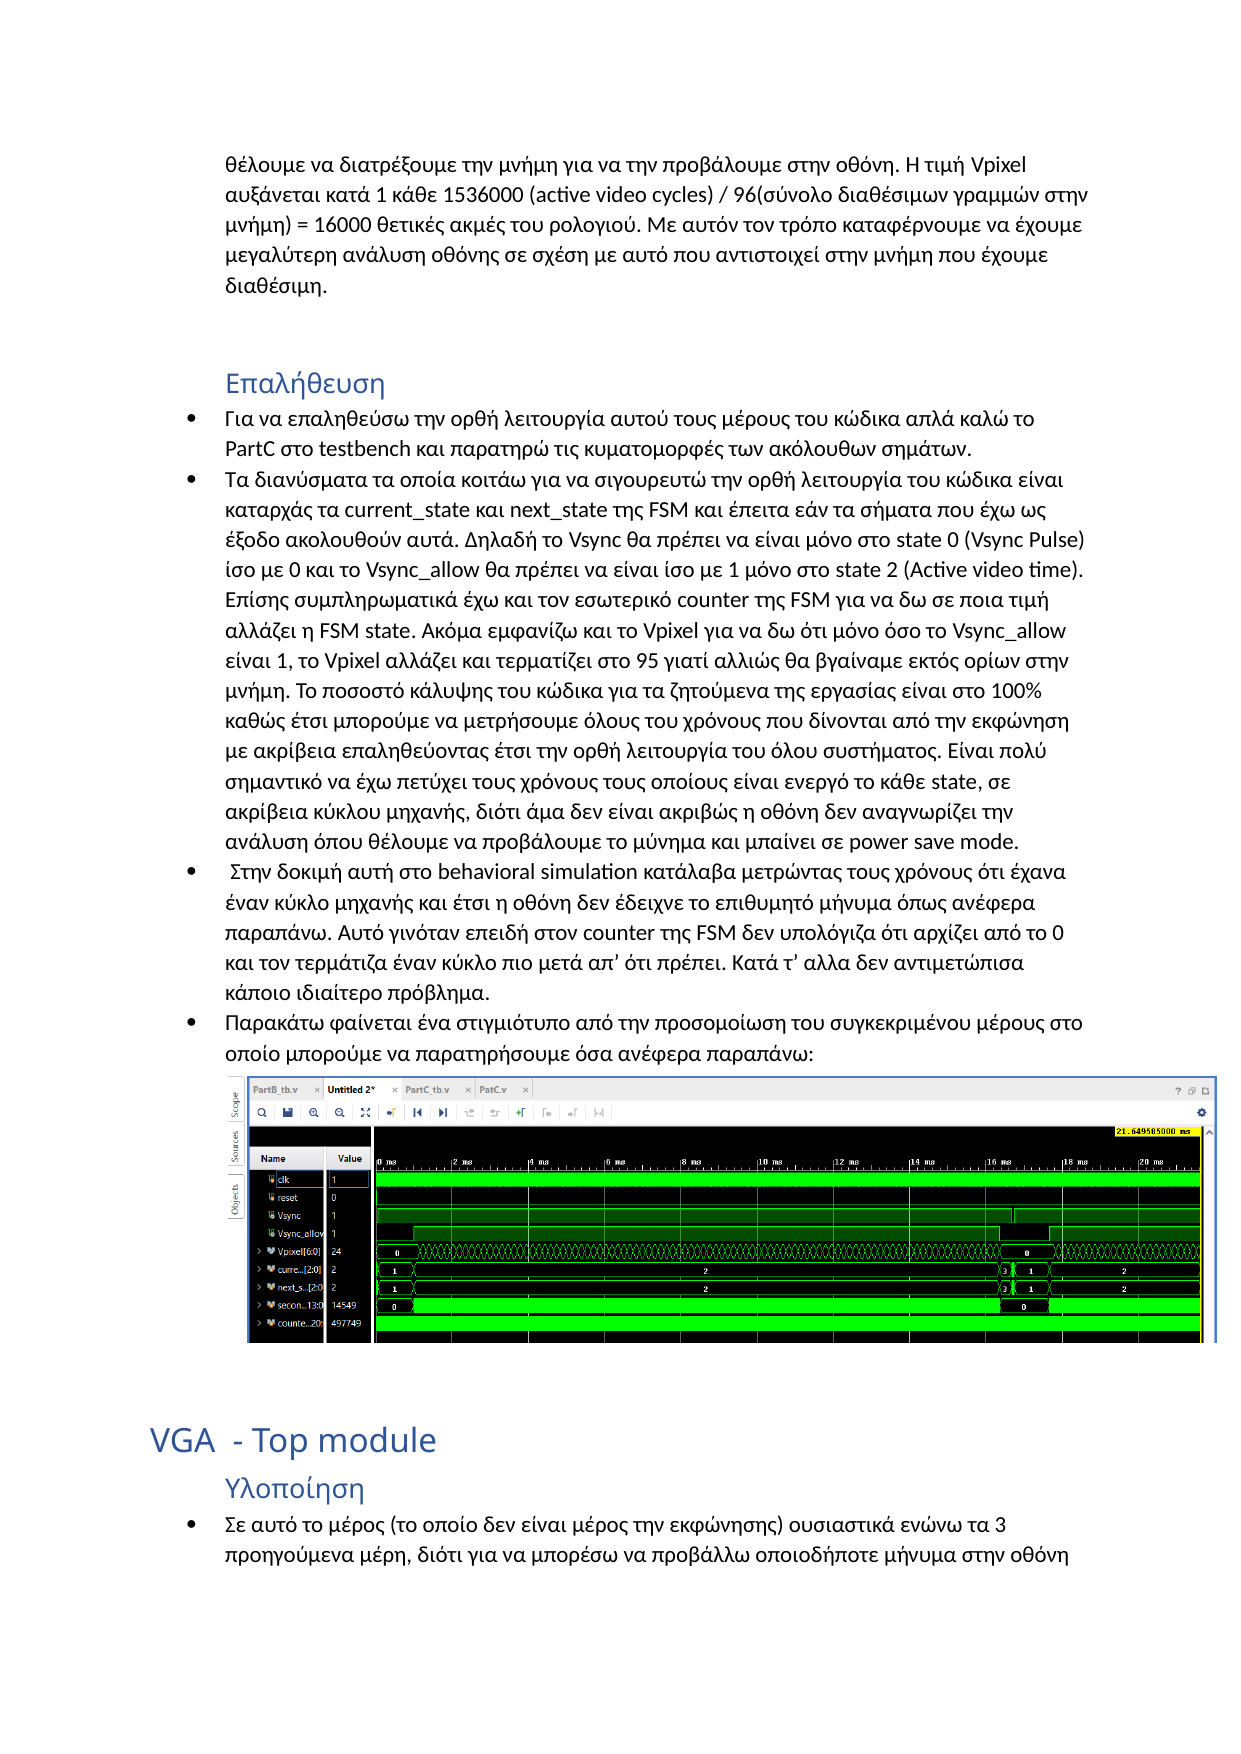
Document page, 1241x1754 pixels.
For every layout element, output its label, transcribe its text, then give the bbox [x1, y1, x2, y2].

subtitle VGA - Top module [150, 1417, 1090, 1462]
picture [225, 1068, 1224, 1343]
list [187, 1510, 1090, 1568]
subtitle Επαλήθευση [150, 364, 1090, 401]
subtitle Υλοποίηση [150, 1470, 1090, 1507]
list Για να επαληθεύσω την ορθή λειτουργία αυτού τους μέρους του κώδικα απλά καλώ το PartC στο testbench και παρατηρώ τις κυματομορφές των ακόλουθων σημάτων. [187, 404, 1090, 463]
list Τα διανύσματα τα οποία κοιτάω για να σιγουρευτώ την ορθή λειτουργία του κώδικα είναι καταρχάς τα current_state και next_state της FSM και έπειτα εάν τα σήματα που έχω ως έξοδο ακολουθούν αυτά. Δηλαδή το Vsync θα πρέπει να είναι μόνο στο state 0 (Vsync Pulse) ίσο με 0 και το Vsync_allow θα πρέπει να είναι ίσο με 1 μόνο στο state 2 (Active video time). Επίσης συμπληρωματικά έχω και τον εσωτερικό counter της FSM για να δω σε ποια τιμή αλλάζει η FSM state. Ακόμα εμφανίζω και το Vpixel για να δω ότι μόνο όσο το Vsync_allow είναι 1, το Vpixel αλλάζει και τερματίζει στο 95 γιατί αλλιώς θα βγαίναμε εκτός ορίων στην μνήμη. Το ποσοστό κάλυψης του κώδικα για τα ζητούμενα της εργασίας είναι στο 100% καθώς έτσι μπορούμε να μετρήσουμε όλους του χρόνους που δίνονται από την εκφώνηση με ακρίβεια επαληθεύοντας έτσι την ορθή λειτουργία του όλου συστήματος. Είναι πολύ σημαντικό να έχω πετύχει τους χρόνους τους οποίους είναι ενεργό το κάθε state, σε ακρίβεια κύκλου μηχανής, διότι άμα δεν είναι ακριβώς η οθόνη δεν αναγνωρίζει την ανάλυση όπου θέλουμε να προβάλουμε το μύνημα και μπαίνει σε power save mode. [187, 465, 1090, 855]
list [187, 150, 1090, 299]
list Στην δοκιμή αυτή στο behavioral simulation κατάλαβα μετρώντας τους χρόνους ότι έχανα έναν κύκλο μηχανής και έτσι η οθόνη δεν έδειχνε το επιθυμητό μήνυμα όπως ανέφερα παραπάνω. Αυτό γινόταν επειδή στον counter της FSM δεν υπολόγιζα ότι αρχίζει από το 0 και τον τερμάτιζα έναν κύκλο πιο μετά απ’ ότι πρέπει. Κατά τ’ αλλα δεν αντιμετώπισα κάποιο ιδιαίτερο πρόβλημα. [187, 857, 1090, 1006]
